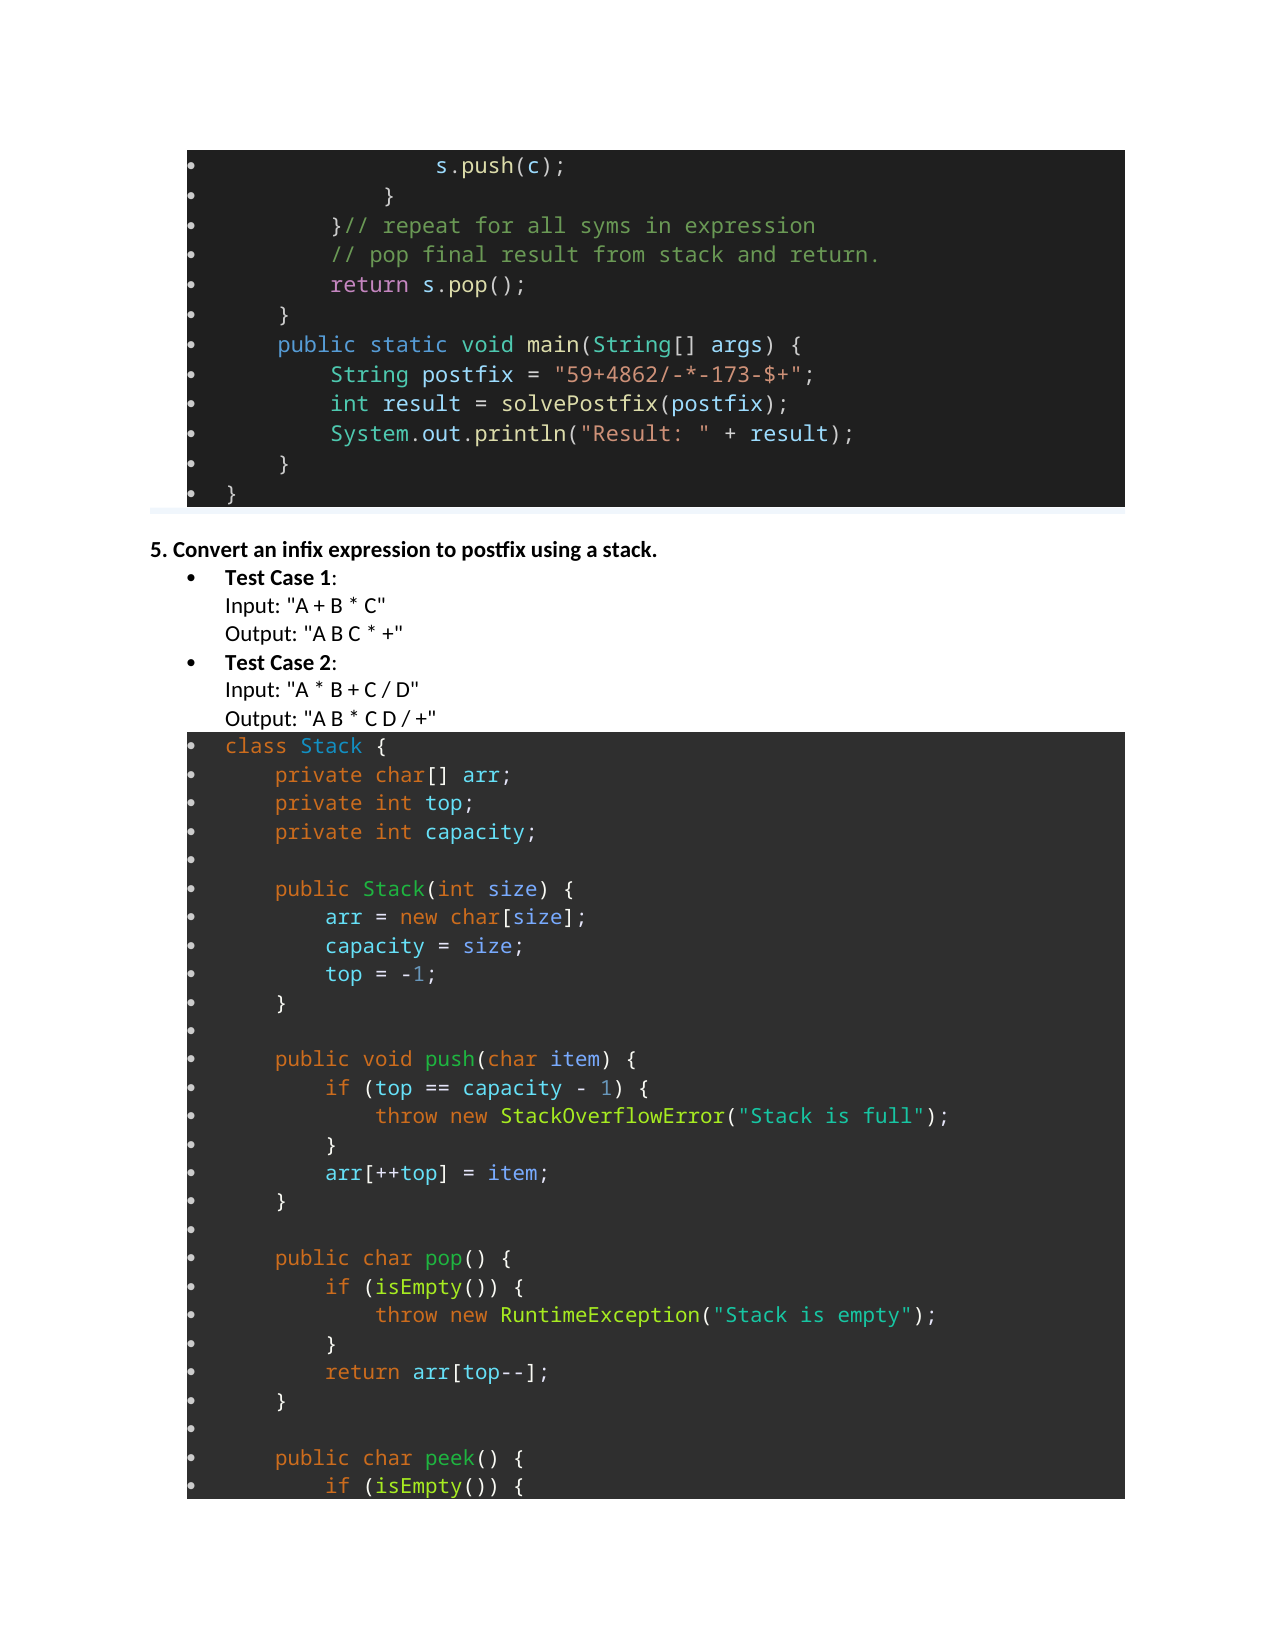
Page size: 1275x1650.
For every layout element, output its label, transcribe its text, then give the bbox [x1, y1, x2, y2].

list return arr[top--]; [187, 1357, 1125, 1386]
list public char pop() { [187, 1243, 1125, 1272]
list } [187, 180, 1125, 209]
list top = -1; [187, 959, 1125, 988]
list capacity = size; [187, 931, 1125, 959]
list if (isEmpty()) { [187, 1272, 1125, 1300]
list return s.pop(); [187, 269, 1125, 299]
list public Stack(int size) { [187, 874, 1125, 902]
list } [187, 988, 1125, 1016]
list throw new StackOverflowError("Stack is full"); [187, 1101, 1125, 1130]
list public static void main(String[] args) { [187, 329, 1125, 358]
list private char[] arr; [187, 760, 1125, 788]
list } [187, 1329, 1125, 1357]
list // pop final result from stack and return. [187, 239, 1125, 269]
list if (top == capacity - 1) { [187, 1073, 1125, 1101]
list s.push(c); [187, 150, 1125, 180]
list arr = new char[size]; [187, 902, 1125, 931]
list } [187, 478, 1125, 507]
list int result = solvePostfix(postfix); [187, 388, 1125, 418]
list private int top; [187, 788, 1125, 817]
list public char peek() { [187, 1443, 1125, 1471]
list public void push(char item) { [187, 1044, 1125, 1073]
list class Stack { [187, 732, 1125, 760]
list String postfix = "59+4862/-*-173-$+"; [187, 358, 1125, 388]
list Test Case 2: Input: "A * B + C / D" Output: "A B * C D / +" [187, 648, 1125, 732]
list }// repeat for all syms in expression [187, 209, 1125, 239]
list arr[++top] = item; [187, 1158, 1125, 1187]
list Test Case 1: Input: "A + B * C" Output: "A B C * +" [187, 563, 1125, 648]
list } [187, 299, 1125, 329]
list } [187, 1187, 1125, 1215]
list if (isEmpty()) { [187, 1471, 1125, 1499]
list System.out.println("Result: " + result); [187, 418, 1125, 448]
list } [187, 448, 1125, 478]
list private int capacity; [187, 817, 1125, 845]
list } [187, 1386, 1125, 1414]
list } [187, 1130, 1125, 1158]
text 5. Convert an infix expression to postfix using a stack. [150, 536, 1125, 563]
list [187, 1300, 1125, 1329]
